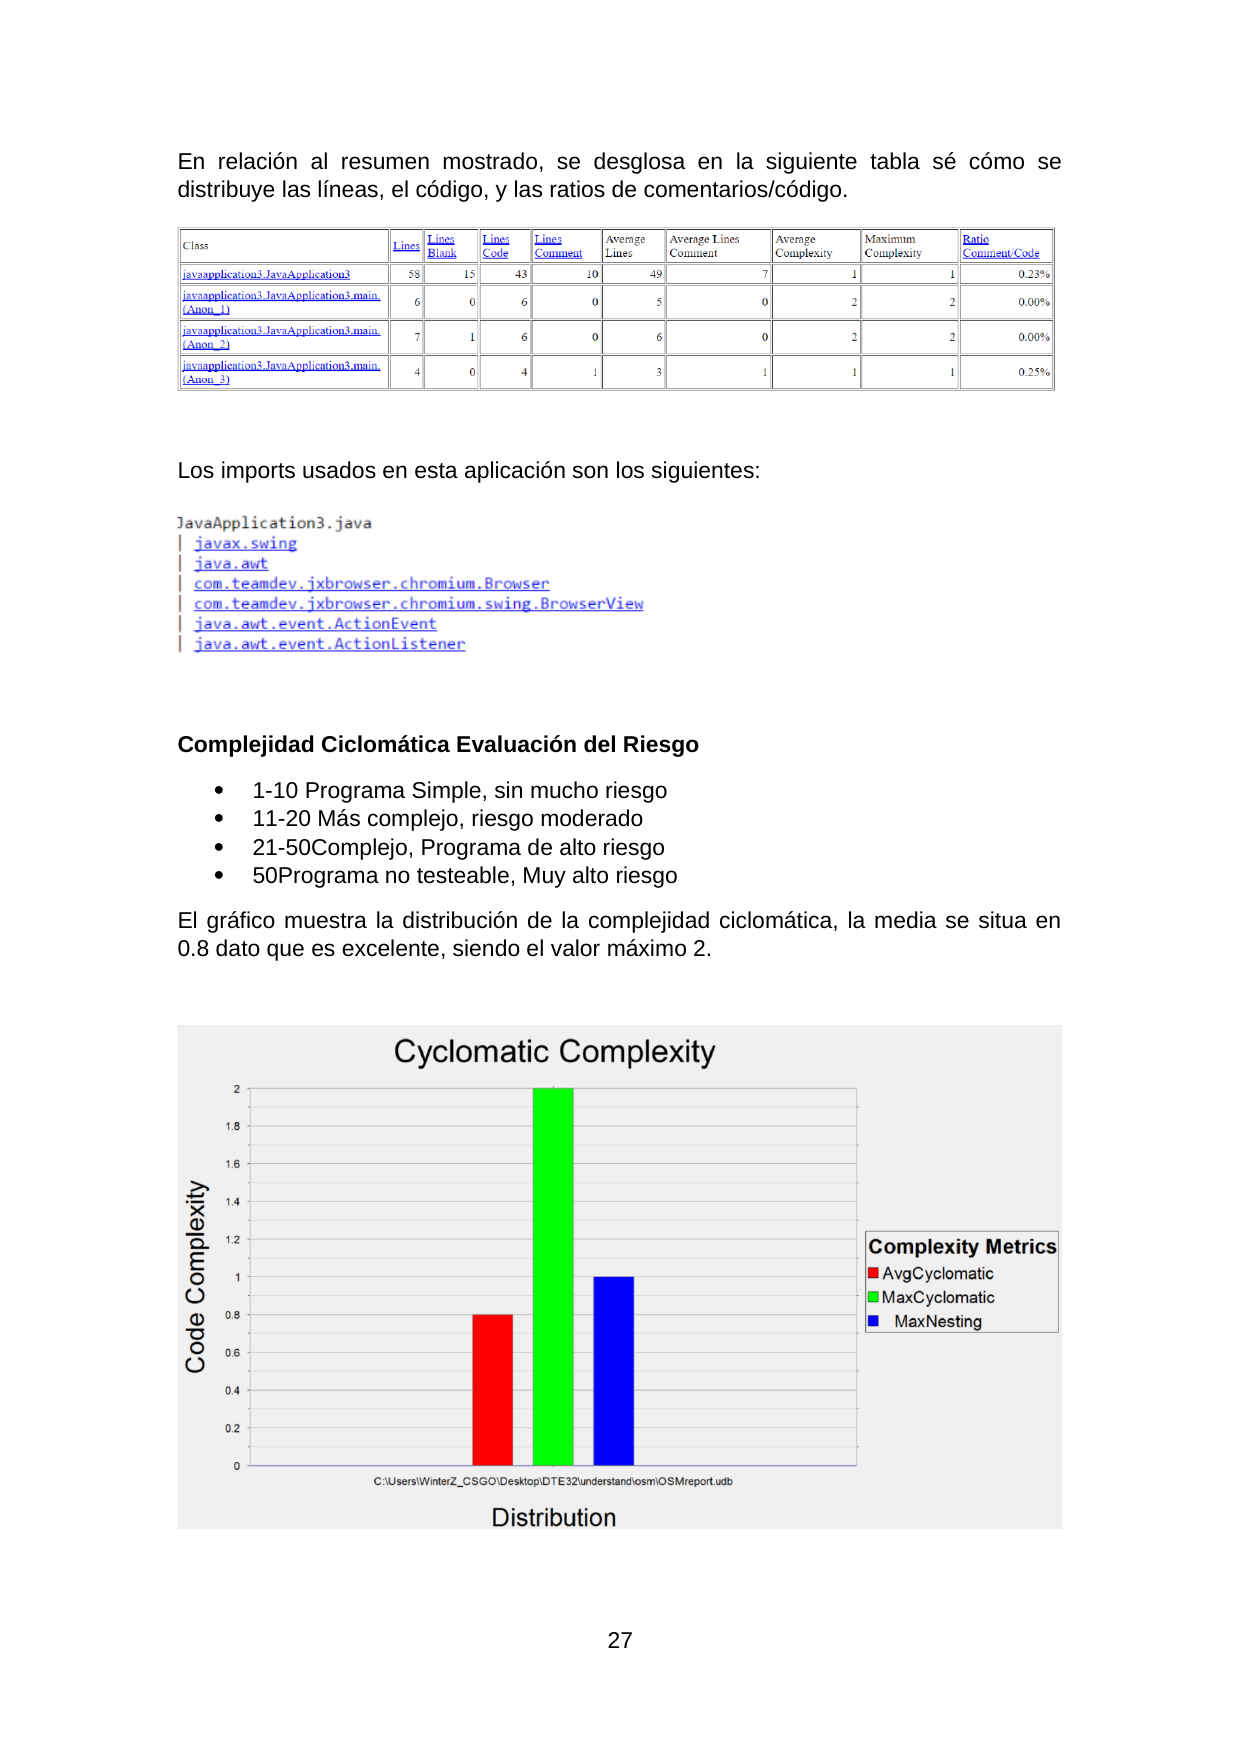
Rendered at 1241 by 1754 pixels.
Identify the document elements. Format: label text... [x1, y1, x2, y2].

picture [177, 1025, 1063, 1529]
picture [177, 221, 1063, 394]
picture [177, 502, 658, 668]
text Los imports usados en esta aplicación son los siguientes: [177, 457, 1063, 484]
list 1-10 Programa Simple, sin mucho riesgo [215, 777, 1063, 803]
list 21-50Complejo, Programa de alto riesgo [215, 833, 1063, 860]
text El gráfico muestra la distribución de la complejidad ciclomática, la media se situa en 0.8 dato que es excelente, siendo el valor máximo 2. [177, 907, 1063, 962]
text En relación al resumen mostrado, se desglosa en la siguiente tabla sé cómo se distribuye las líneas, el código, y las ratios de comentarios/código. [177, 148, 1063, 202]
text Complejidad Ciclomática Evaluación del Riesgo [177, 731, 1063, 758]
list 50Programa no testeable, Muy alto riesgo [215, 862, 1063, 888]
list 11-20 Más complejo, riesgo moderado [215, 805, 1063, 831]
